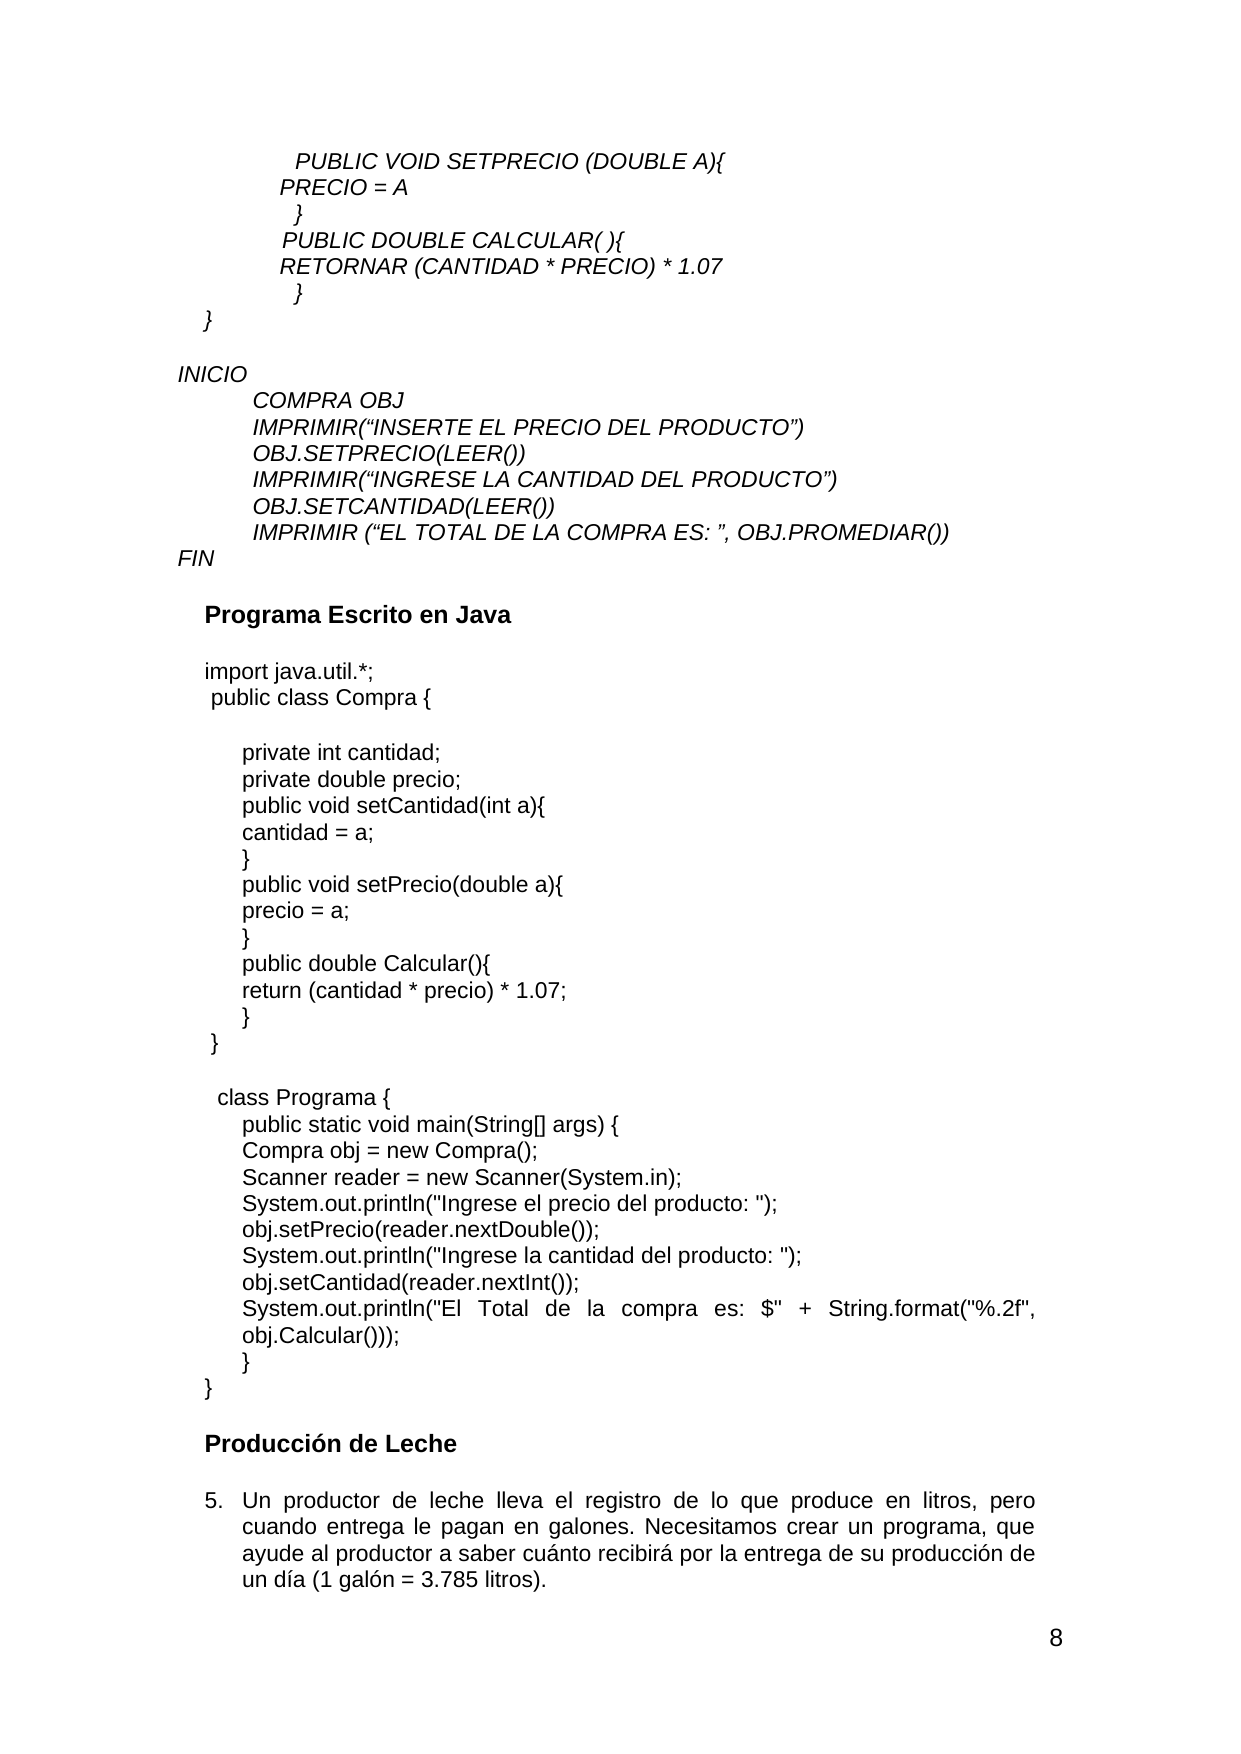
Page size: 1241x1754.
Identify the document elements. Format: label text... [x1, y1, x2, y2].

text obj.setPrecio(reader.nextDouble()); [204, 1216, 1036, 1242]
text System.out.println("Ingrese la cantidad del producto: "); [204, 1242, 1036, 1269]
text private int cantidad; [204, 739, 1036, 766]
text public class Compra { [204, 684, 1036, 711]
text public static void main(String[] args) { [204, 1111, 1036, 1137]
text OBJ.SETCANTIDAD(LEER()) [252, 493, 1036, 519]
text Programa Escrito en Java [204, 600, 1036, 629]
text public void setPrecio(double a){ [204, 871, 1036, 897]
text public double Calcular(){ [204, 950, 1036, 977]
text PRECIO = A [279, 174, 1036, 200]
text System.out.println("Ingrese el precio del producto: "); [204, 1190, 1036, 1216]
text cantidad = a; [204, 818, 1036, 845]
text } [204, 845, 1036, 871]
text PUBLIC DOUBLE CALCULAR( ){ [177, 227, 1036, 253]
text } [204, 306, 1036, 332]
text } [204, 1003, 1036, 1029]
text Producción de Leche [204, 1429, 1036, 1458]
text } [204, 1029, 1036, 1056]
text class Programa { [204, 1084, 1036, 1111]
text import java.util.*; [204, 658, 1036, 684]
text IMPRIMIR(“INGRESE LA CANTIDAD DEL PRODUCTO”) [252, 466, 1036, 493]
text private double precio; [204, 766, 1036, 792]
text 5. Un productor de leche lleva el registro de lo que produce en litros, pero cuando entrega le pagan en galones. Necesitamos crear un programa, que ayude al productor a saber cuánto recibirá por la entrega de su producción de un día (1 galón = 3.785 litros). [204, 1487, 1036, 1592]
text Scanner reader = new Scanner(System.in); [204, 1163, 1036, 1190]
text public void setCantidad(int a){ [204, 792, 1036, 818]
text } [252, 200, 1036, 227]
text FIN [177, 545, 1036, 572]
text return (cantidad * precio) * 1.07; [204, 977, 1036, 1003]
text IMPRIMIR(“INSERTE EL PRECIO DEL PRODUCTO”) [252, 413, 1036, 440]
text } [204, 1374, 1036, 1401]
text } [204, 924, 1036, 950]
text System.out.println("El Total de la compra es: $" + String.format("%.2f", obj.Calcular())); [204, 1295, 1036, 1348]
text INICIO [177, 361, 1036, 387]
text } [252, 279, 1036, 306]
text COMPRA OBJ [252, 387, 1036, 413]
text OBJ.SETPRECIO(LEER()) [252, 440, 1036, 466]
text precio = a; [204, 897, 1036, 924]
text IMPRIMIR (“EL TOTAL DE LA COMPRA ES: ”, OBJ.PROMEDIAR()) [252, 519, 1036, 545]
text PUBLIC VOID SETPRECIO (DOUBLE A){ [252, 148, 1036, 174]
text Compra obj = new Compra(); [204, 1137, 1036, 1163]
text obj.setCantidad(reader.nextInt()); [204, 1269, 1036, 1295]
text } [204, 1348, 1036, 1374]
text RETORNAR (CANTIDAD * PRECIO) * 1.07 [279, 253, 1036, 279]
